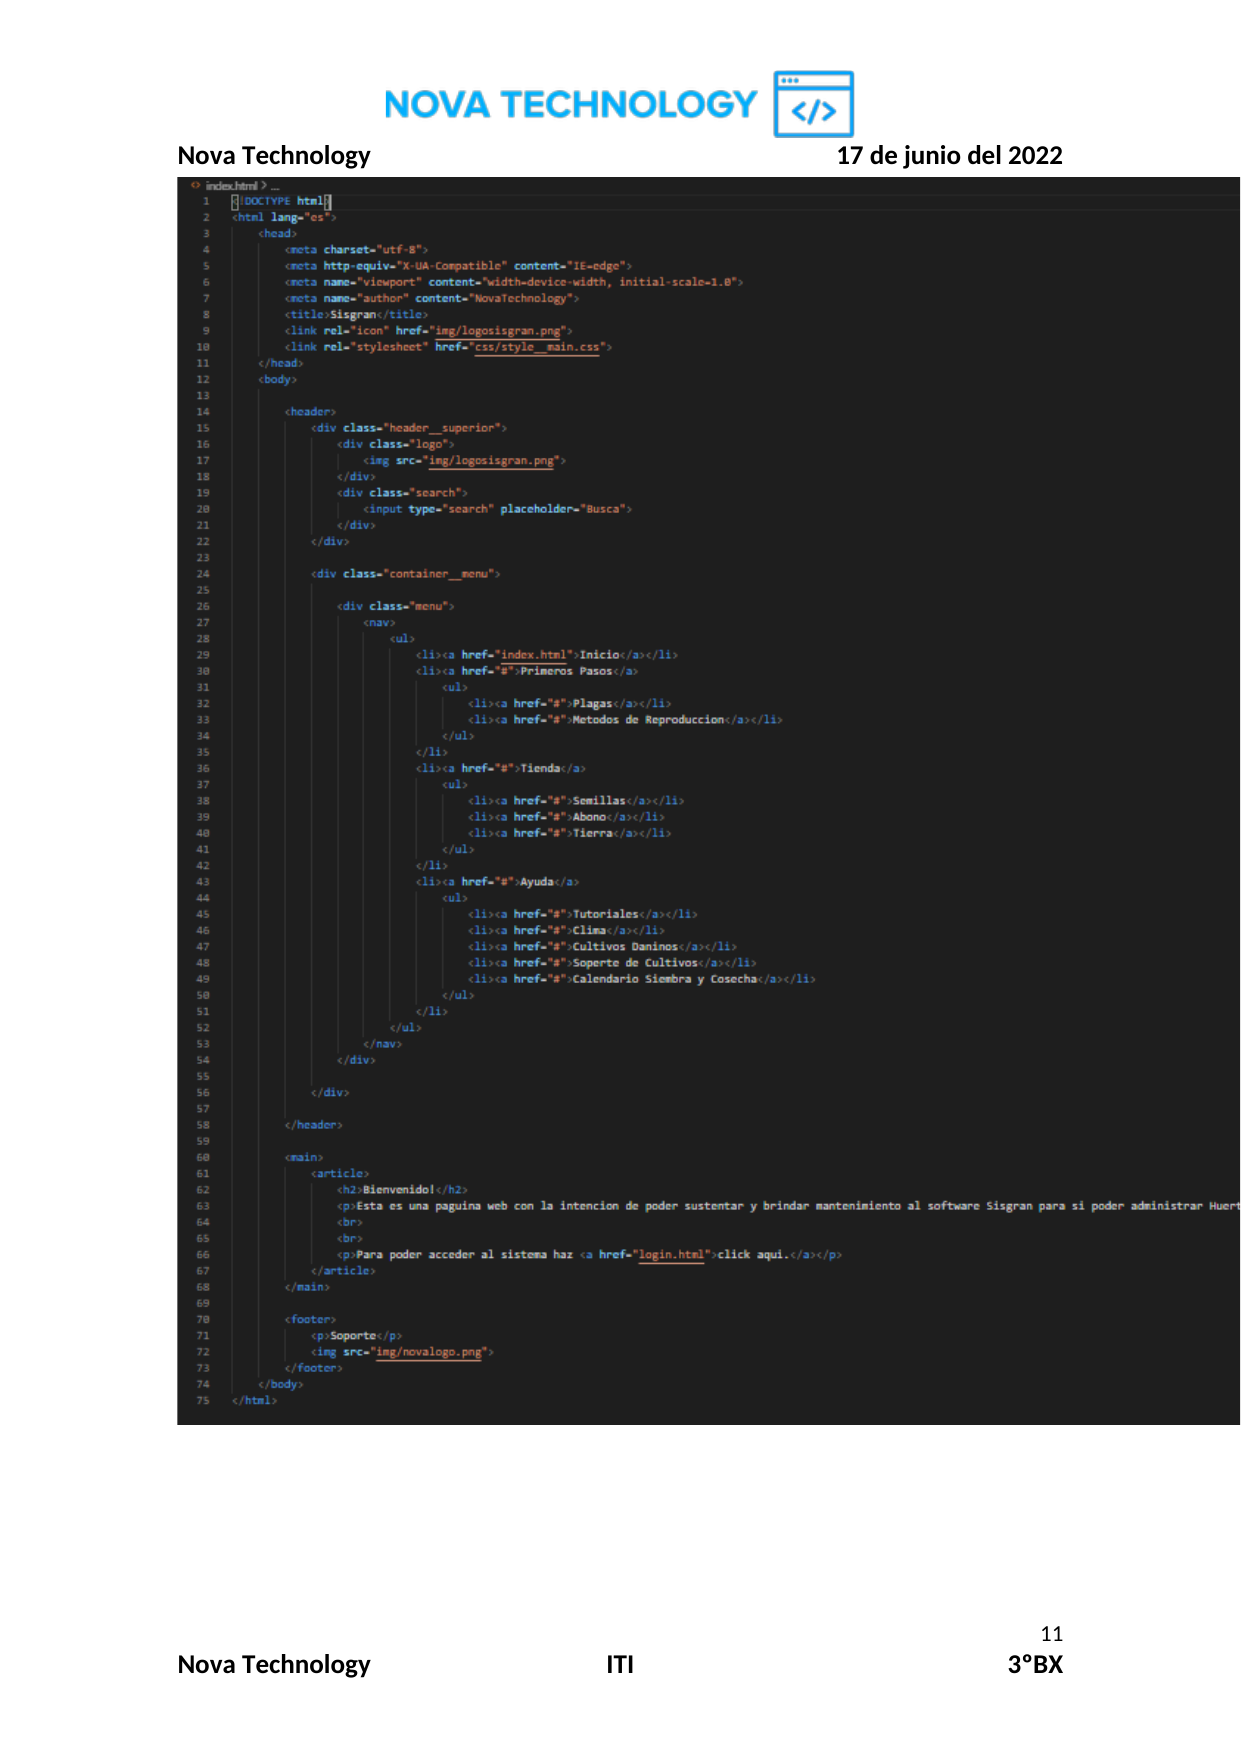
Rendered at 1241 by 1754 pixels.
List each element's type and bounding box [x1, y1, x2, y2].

picture [385, 70, 855, 138]
picture [177, 177, 1241, 1425]
